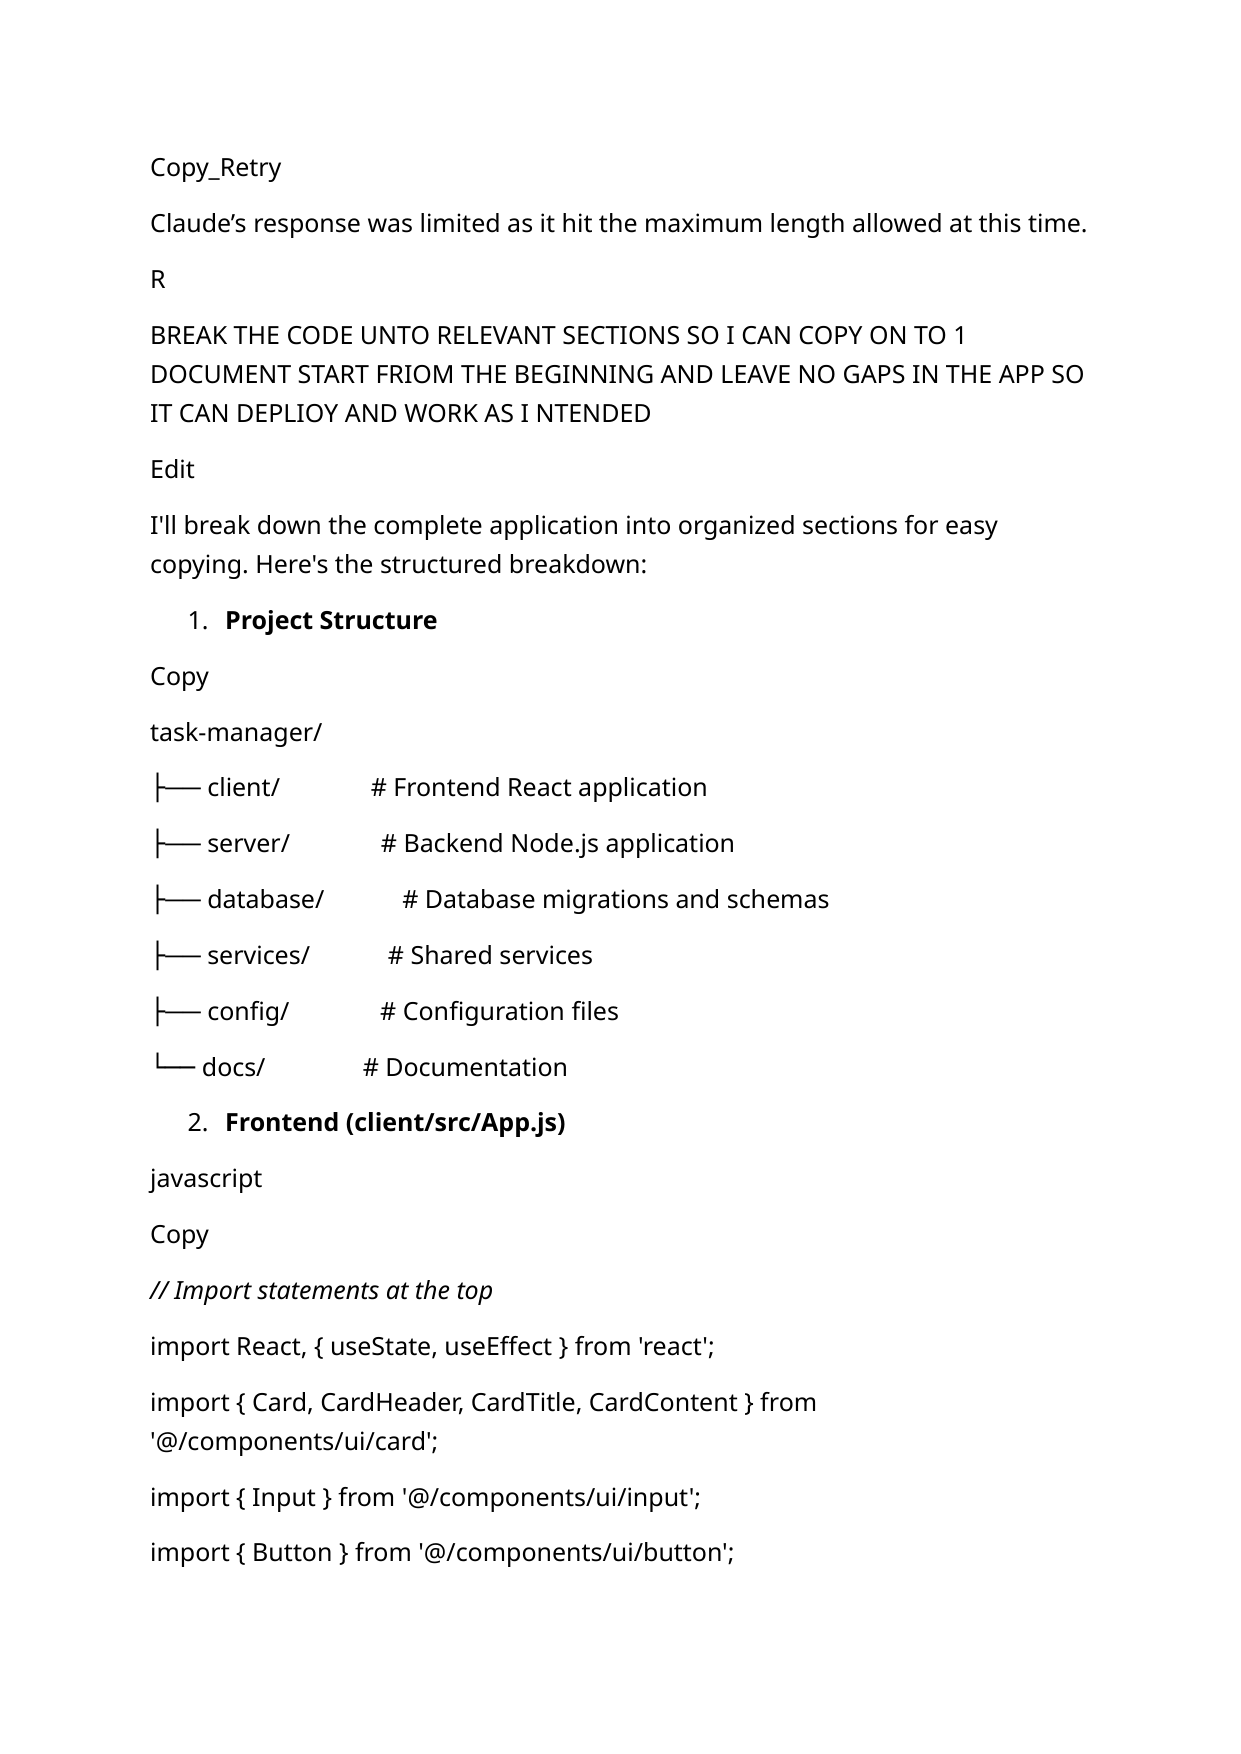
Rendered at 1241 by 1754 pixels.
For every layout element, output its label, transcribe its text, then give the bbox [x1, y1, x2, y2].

text ├── client/ # Frontend React application [150, 770, 1090, 804]
text import React, { useState, useEffect } from 'react'; [150, 1328, 1090, 1362]
text javascript [150, 1161, 1090, 1195]
text Copy_Retry [150, 150, 1090, 184]
text task-manager/ [150, 714, 1090, 748]
text import { Card, CardHeader, CardTitle, CardContent } from '@/components/ui/card'; [150, 1384, 1090, 1457]
text R [150, 262, 1090, 296]
text BREAK THE CODE UNTO RELEVANT SECTIONS SO I CAN COPY ON TO 1 DOCUMENT START FRIOM THE BEGINNING AND LEAVE NO GAPS IN THE APP SO IT CAN DEPLIOY AND WORK AS I NTENDED [150, 317, 1090, 430]
text Claude’s response was limited as it hit the maximum length allowed at this time. [150, 206, 1090, 240]
text import { Input } from '@/components/ui/input'; [150, 1479, 1090, 1513]
text // Import statements at the top [150, 1272, 1090, 1307]
list Frontend (client/src/App.js) [187, 1105, 1090, 1139]
list Project Structure [187, 602, 1090, 637]
text ├── server/ # Backend Node.js application [150, 826, 1090, 860]
text └── docs/ # Documentation [150, 1049, 1090, 1083]
text ├── database/ # Database migrations and schemas [150, 882, 1090, 916]
text Edit [150, 452, 1090, 486]
text ├── config/ # Configuration files [150, 993, 1090, 1027]
text I'll break down the complete application into organized sections for easy copying. Here's the structured breakdown: [150, 507, 1090, 581]
text Copy [150, 1217, 1090, 1251]
text import { Button } from '@/components/ui/button'; [150, 1535, 1090, 1569]
text ├── services/ # Shared services [150, 937, 1090, 972]
text Copy [150, 658, 1090, 692]
